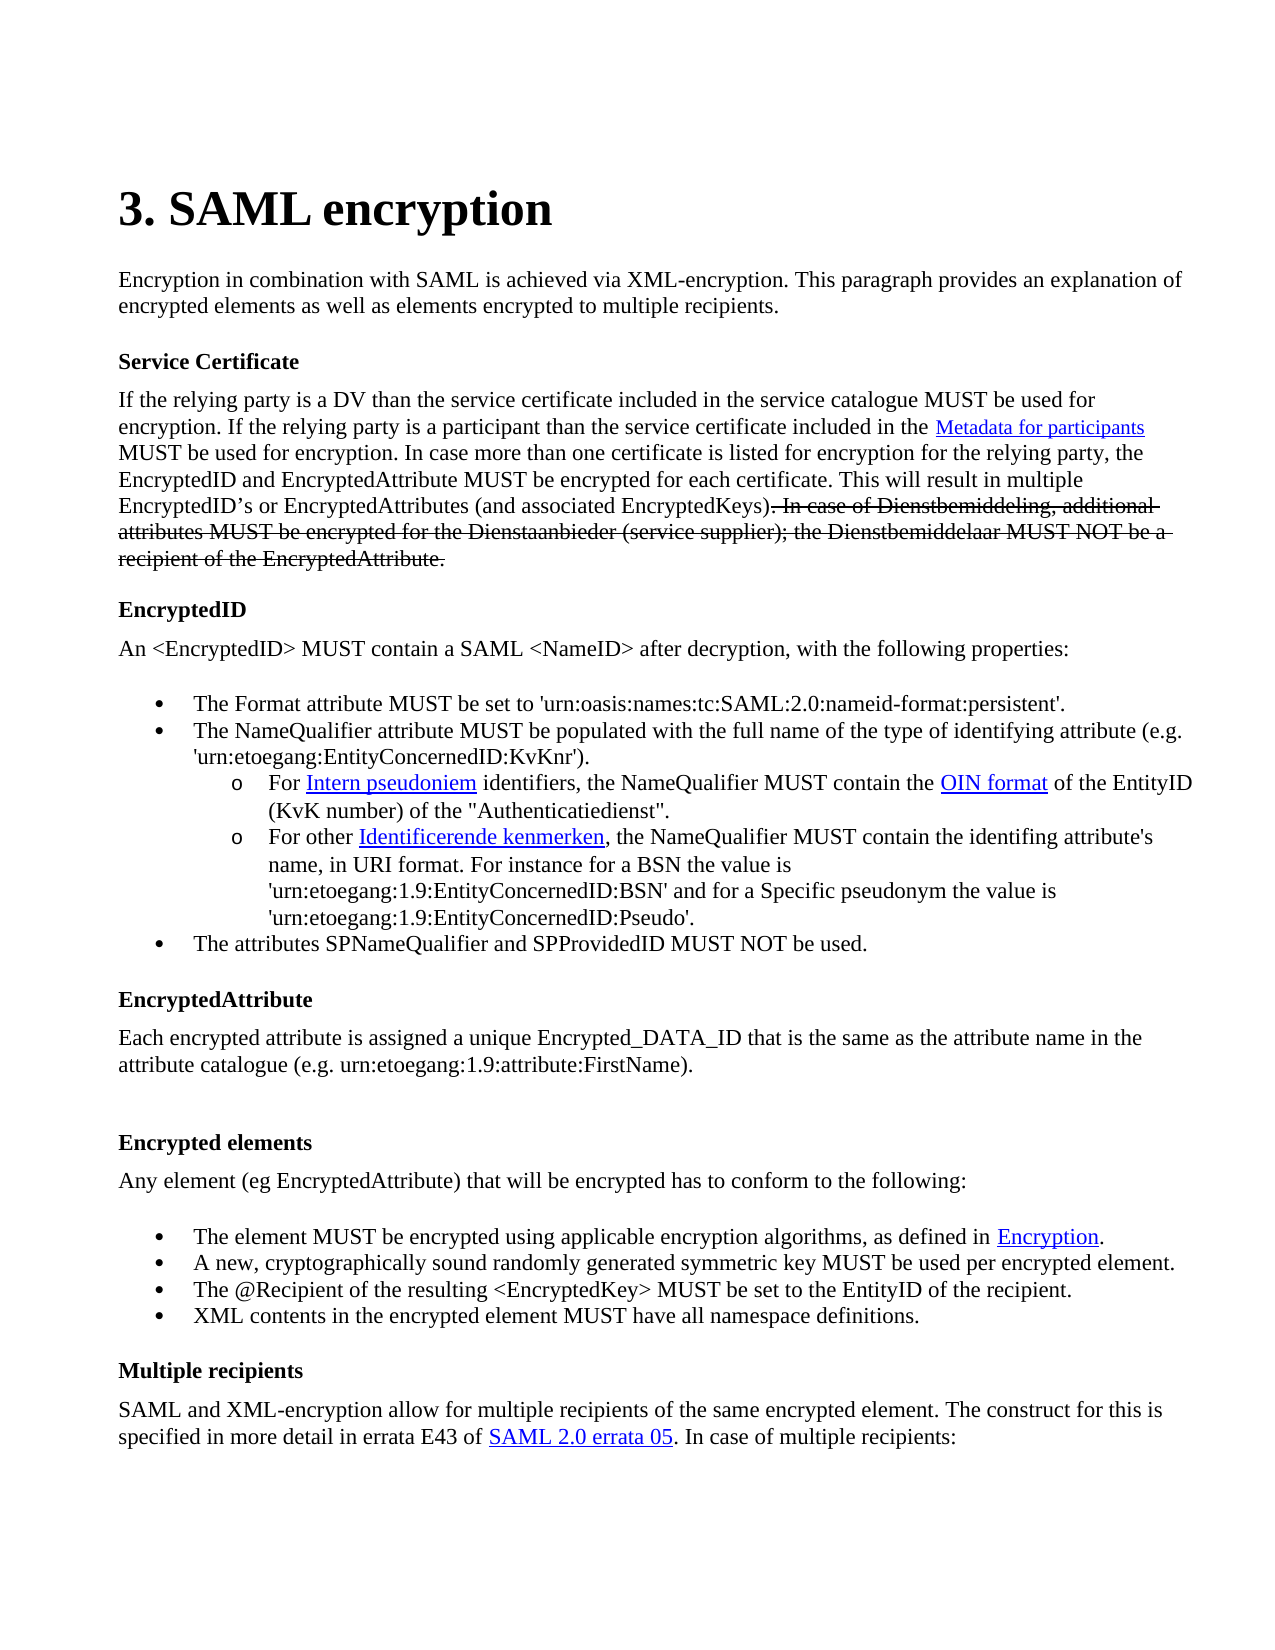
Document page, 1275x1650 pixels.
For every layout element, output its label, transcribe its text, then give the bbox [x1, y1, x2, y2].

text Encryption in combination with SAML is achieved via XML-encryption. This paragraph provides an explanation of encrypted elements as well as elements encrypted to multiple recipients. [118, 266, 1196, 318]
list A new, cryptographically sound randomly generated symmetric key MUST be used per encrypted element. [156, 1249, 1196, 1276]
text SAML and XML-encryption allow for multiple recipients of the same encrypted element. The construct for this is specified in more detail in errata E43 of SAML 2.0 errata 05. In case of multiple recipients: [118, 1396, 1196, 1449]
list The @Recipient of the resulting <EncryptedKey> MUST be set to the EntityID of the recipient. [156, 1276, 1196, 1302]
subtitle EncryptedID [118, 596, 1196, 622]
text Any element (eg EncryptedAttribute) that will be encrypted has to conform to the following: [118, 1167, 1196, 1194]
subtitle EncryptedAttribute [118, 986, 1196, 1012]
subtitle Multiple recipients [118, 1357, 1196, 1384]
text Each encrypted attribute is assigned a unique Encrypted_DATA_ID that is the same as the attribute name in the attribute catalogue (e.g. urn:etoegang:1.9:attribute:FirstName). [118, 1024, 1196, 1077]
list The attributes SPNameQualifier and SPProvidedID MUST NOT be used. [156, 930, 1196, 956]
list The NameQualifier attribute MUST be populated with the full name of the type of identifying attribute (e.g. 'urn:etoegang:EntityConcernedID:KvKnr'). [156, 717, 1196, 769]
list For Intern pseudoniem identifiers, the NameQualifier MUST contain the OIN format of the EntityID (KvK number) of the "Authenticatiedienst". [231, 769, 1196, 823]
list For other Identificerende kenmerken, the NameQualifier MUST contain the identifing attribute's name, in URI format. For instance for a BSN the value is 'urn:etoegang:1.9:EntityConcernedID:BSN' and for a Specific pseudonym the value is 'urn:etoegang:1.9:EntityConcernedID:Pseudo'. [231, 823, 1196, 930]
text An <EncryptedID> MUST contain a SAML <NameID> after decryption, with the following properties: [118, 635, 1196, 661]
subtitle Service Certificate [118, 348, 1196, 374]
subtitle Encrypted elements [118, 1128, 1196, 1155]
list The Format attribute MUST be set to 'urn:oasis:names:tc:SAML:2.0:nameid-format:persistent'. [156, 690, 1196, 717]
text If the relying party is a DV than the service certificate included in the service catalogue MUST be used for encryption. If the relying party is a participant than the service certificate included in the Metadata for participants MUST be used for encryption. In case more than one certificate is listed for encryption for the relying party, the EncryptedID and EncryptedAttribute MUST be encrypted for each certificate. This will result in multiple EncryptedID’s or EncryptedAttributes (and associated EncryptedKeys). In case of Dienstbemiddeling, additional attributes MUST be encrypted for the Dienstaanbieder (service supplier); the Dienstbemiddelaar MUST NOT be a recipient of the EncryptedAttribute. [118, 387, 1196, 571]
list The element MUST be encrypted using applicable encryption algorithms, as defined in Encryption. [156, 1223, 1196, 1249]
subtitle 3. SAML encryption [118, 179, 1196, 237]
list XML contents in the encrypted element MUST have all namespace definitions. [156, 1302, 1196, 1328]
